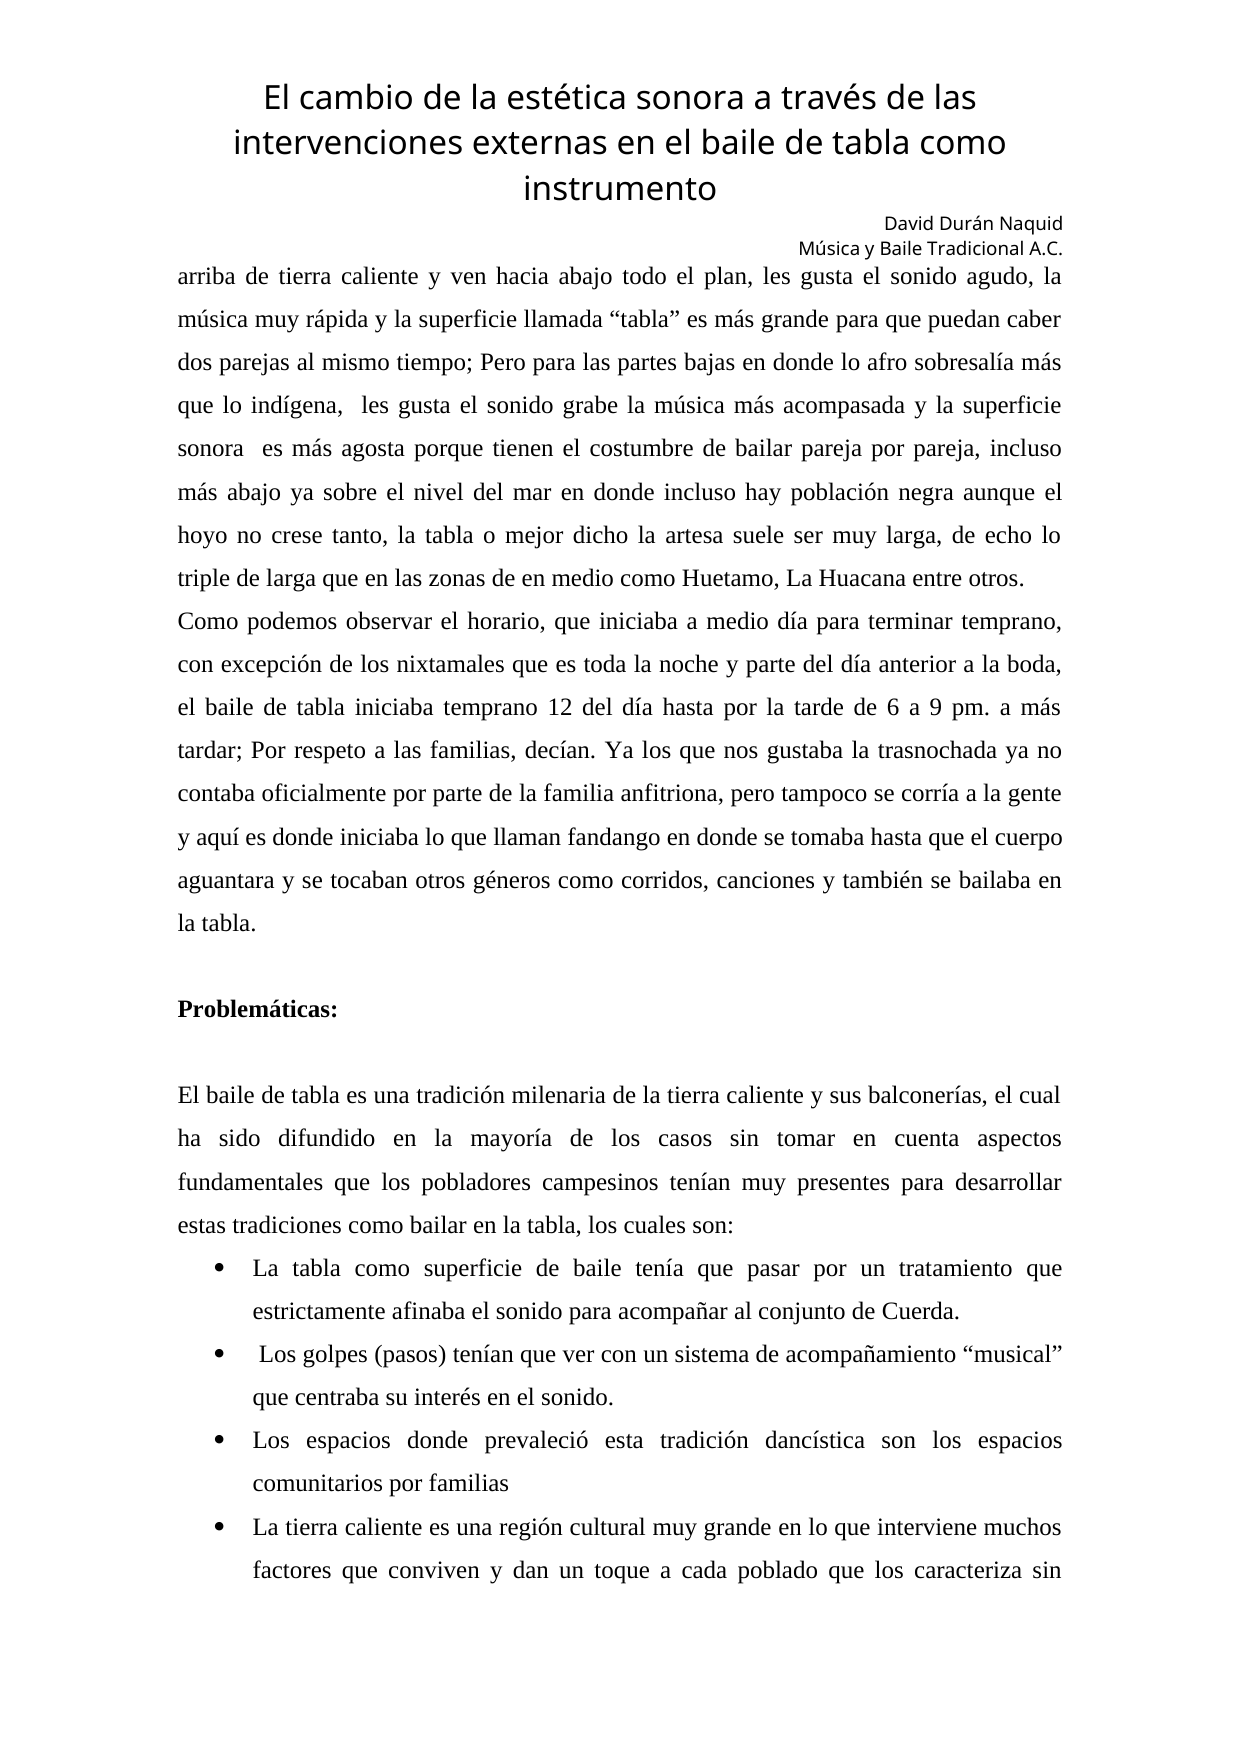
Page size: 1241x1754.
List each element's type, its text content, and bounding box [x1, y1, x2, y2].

text Como podemos observar el horario, que iniciaba a medio día para terminar temprano, con excepción de los nixtamales que es toda la noche y parte del día anterior a la boda, el baile de tabla iniciaba temprano 12 del día hasta por la tarde de 6 a 9 pm. a más tardar; Por respeto a las familias, decían. Ya los que nos gustaba la trasnochada ya no contaba oficialmente por parte de la familia anfitriona, pero tampoco se corría a la gente y aquí es donde iniciaba lo que llaman fandango en donde se tomaba hasta que el cuerpo aguantara y se tocaban otros géneros como corridos, canciones y también se bailaba en la tabla. [177, 606, 1063, 937]
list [215, 1512, 1063, 1583]
list Los espacios donde prevaleció esta tradición dancística son los espacios comunitarios por familias [215, 1425, 1063, 1497]
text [177, 261, 1063, 592]
list Los golpes (pasos) tenían que ver con un sistema de acompañamiento “musical” que centraba su interés en el sonido. [215, 1339, 1063, 1411]
text Problemáticas: [177, 994, 1063, 1023]
text El baile de tabla es una tradición milenaria de la tierra caliente y sus balconerías, el cual ha sido difundido en la mayoría de los casos sin tomar en cuenta aspectos fundamentales que los pobladores campesinos tenían muy presentes para desarrollar estas tradiciones como bailar en la tabla, los cuales son: [177, 1080, 1063, 1238]
list La tabla como superficie de baile tenía que pasar por un tratamiento que estrictamente afinaba el sonido para acompañar al conjunto de Cuerda. [215, 1253, 1063, 1325]
